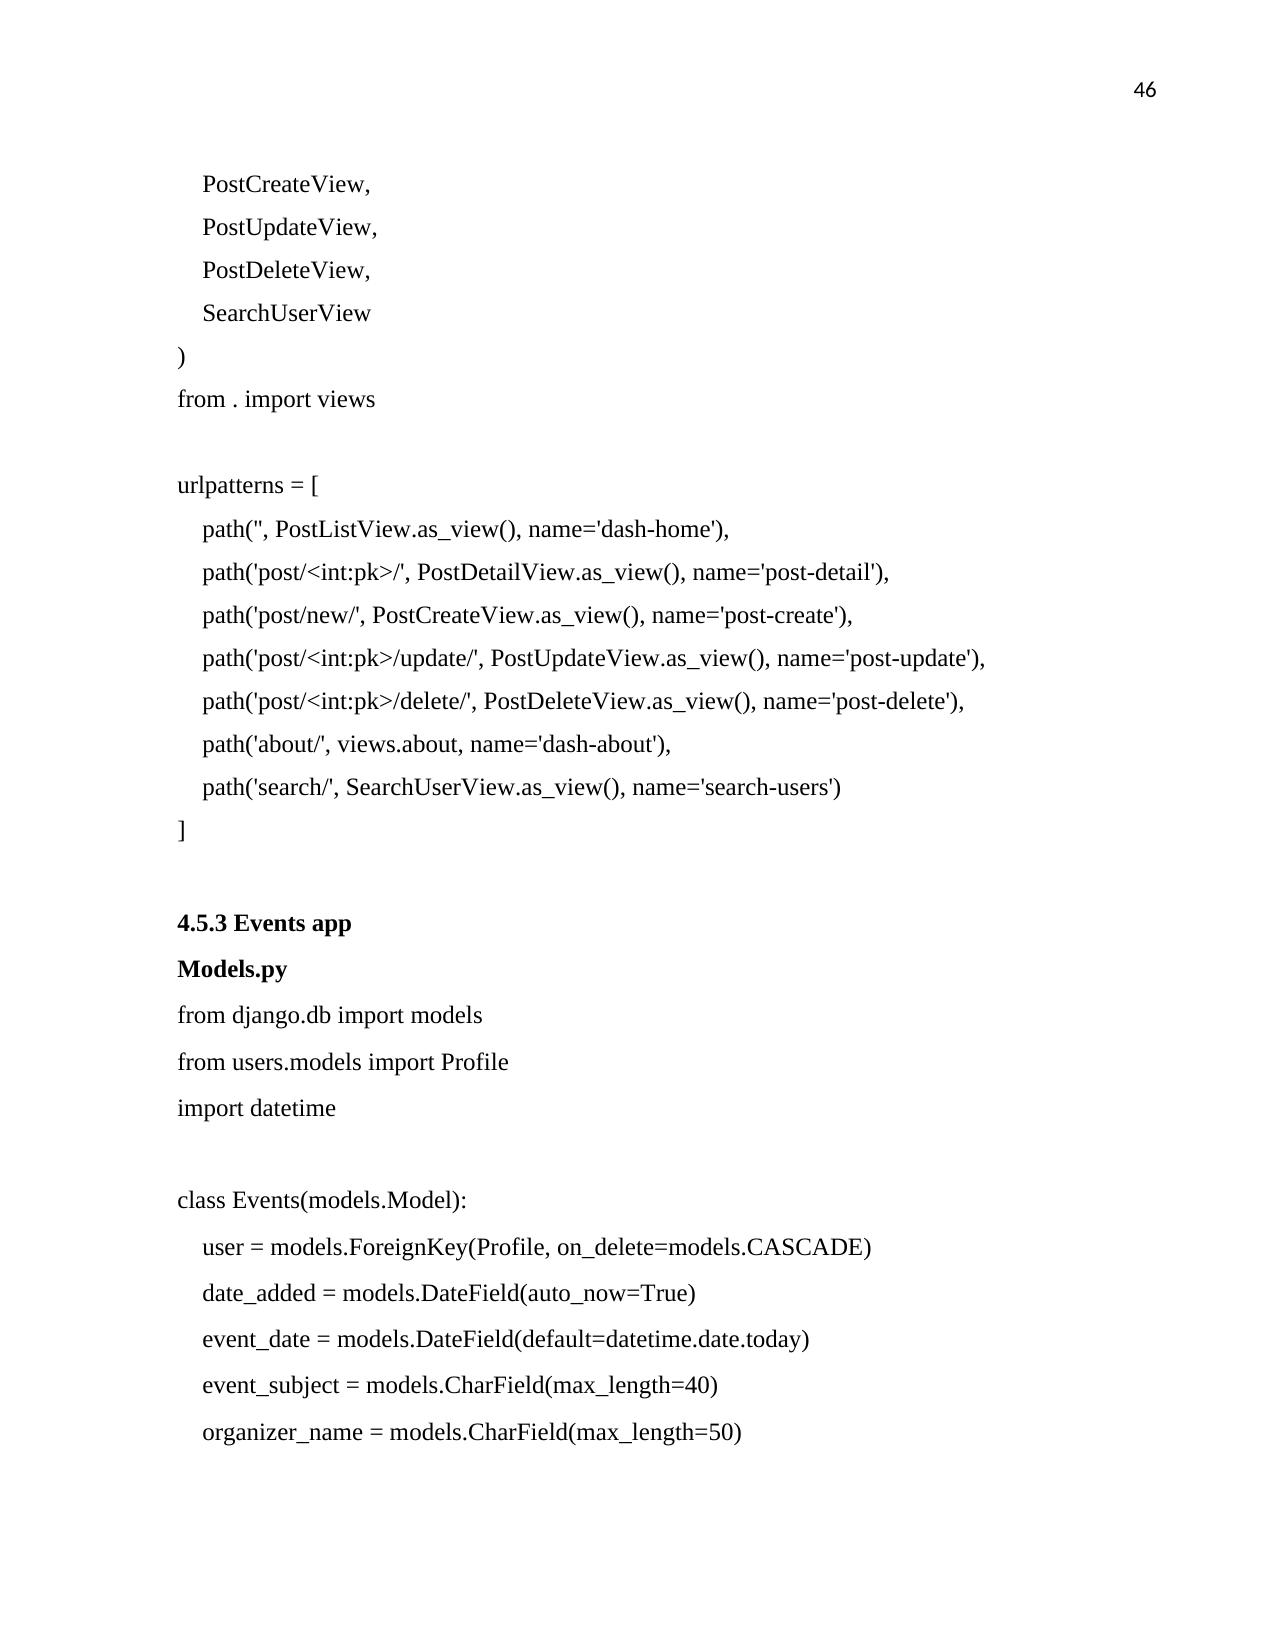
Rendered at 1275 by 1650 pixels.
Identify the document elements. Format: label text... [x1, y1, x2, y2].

text user = models.ForeignKey(Profile, on_delete=models.CASCADE) [177, 1232, 1156, 1261]
text event_subject = models.CharField(max_length=40) [177, 1371, 1156, 1399]
text event_date = models.DateField(default=datetime.date.today) [177, 1324, 1156, 1353]
text date_added = models.DateField(auto_now=True) [177, 1278, 1156, 1307]
text class Events(models.Model): [177, 1186, 1156, 1214]
text from users.models import Profile [177, 1047, 1156, 1076]
text Models.py [177, 954, 1156, 983]
text import datetime [177, 1093, 1156, 1122]
text from django.db import models [177, 1001, 1156, 1029]
text organizer_name = models.CharField(max_length=50) [177, 1417, 1156, 1446]
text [177, 169, 1156, 844]
text 4.5.3 Events app [177, 908, 1156, 937]
